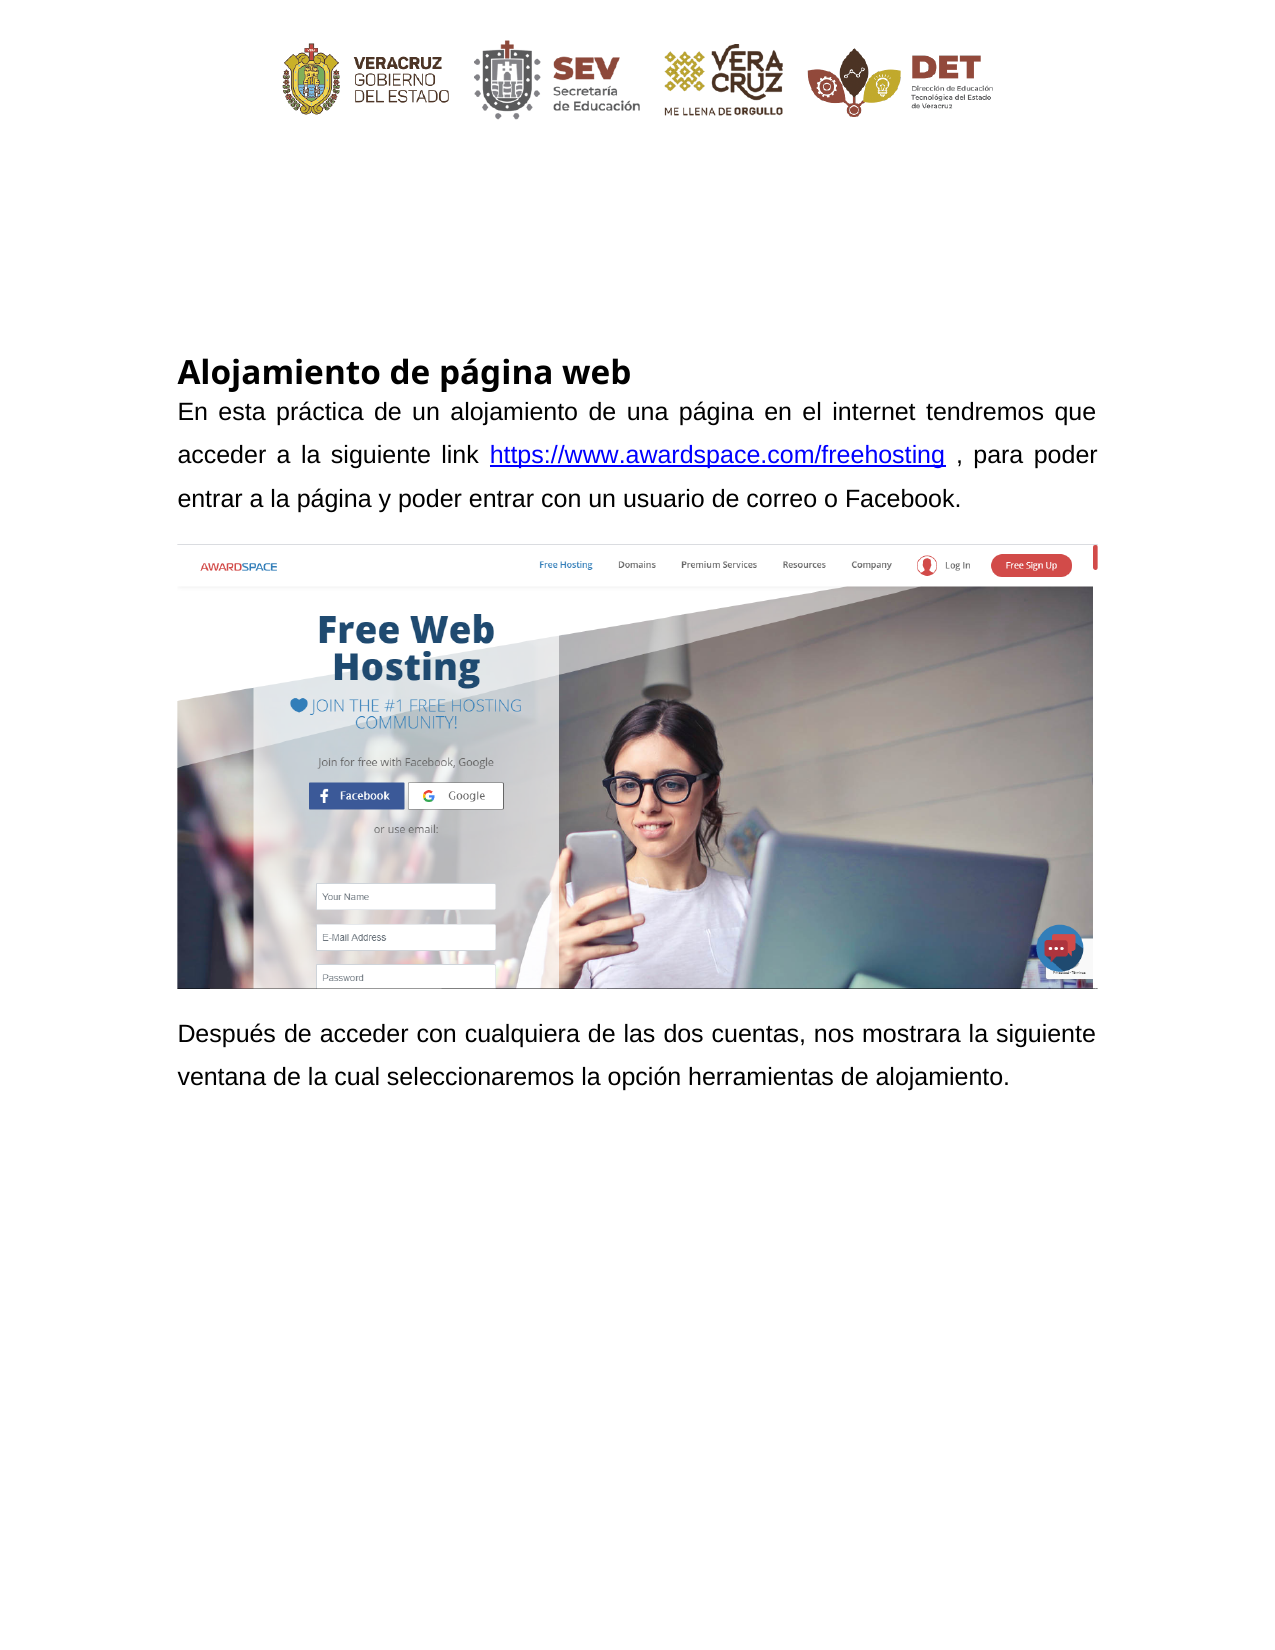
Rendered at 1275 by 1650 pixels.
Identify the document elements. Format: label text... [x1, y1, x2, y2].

picture [177, 543, 1098, 989]
picture [274, 39, 1001, 121]
text Después de acceder con cualquiera de las dos cuentas, nos mostrara la siguiente ventana de la cual seleccionaremos la opción herramientas de alojamiento. [177, 1019, 1098, 1091]
subtitle Alojamiento de página web [177, 348, 1098, 394]
text En esta práctica de un alojamiento de una página en el internet tendremos que acceder a la siguiente link https://www.awardspace.com/freehosting , para poder entrar a la página y poder entrar con un usuario de correo o Facebook. [177, 397, 1098, 512]
